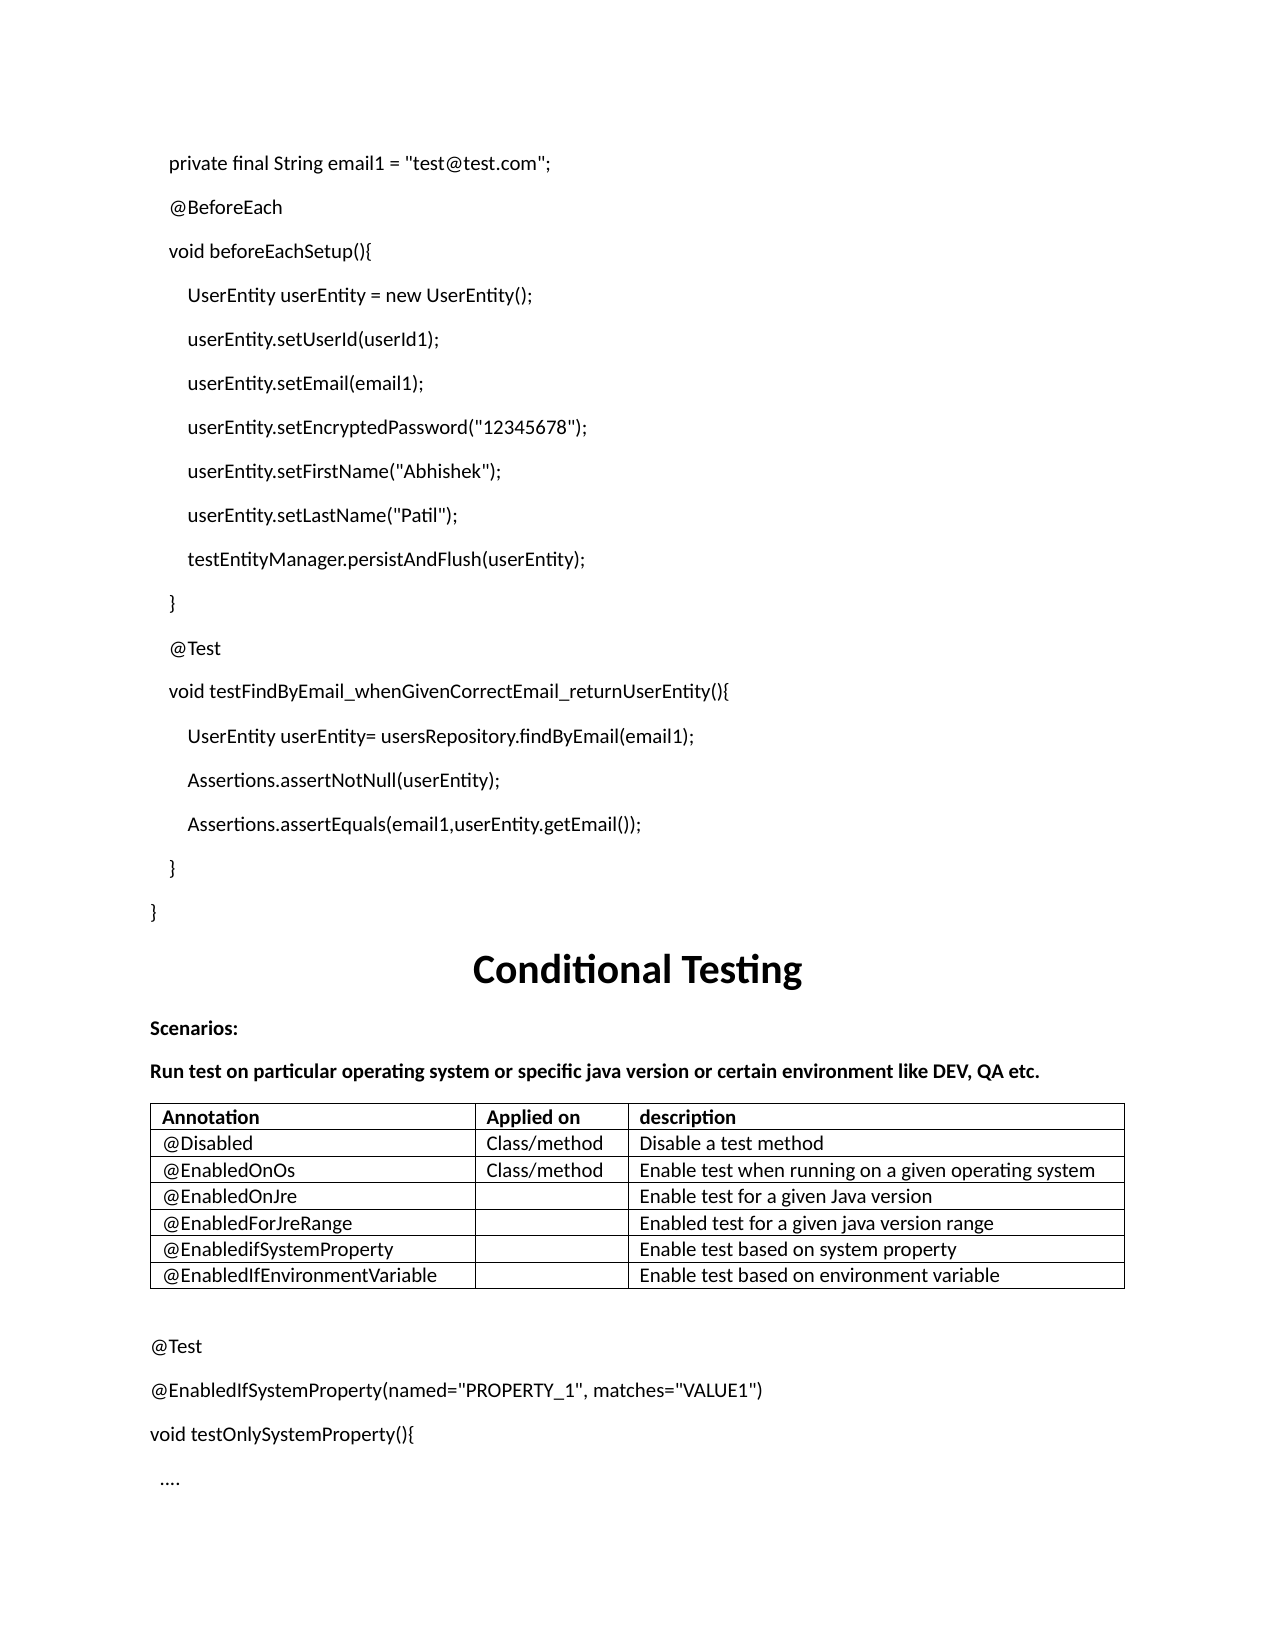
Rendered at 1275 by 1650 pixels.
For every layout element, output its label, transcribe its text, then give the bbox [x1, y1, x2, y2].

text @Test [150, 1333, 1125, 1358]
table_header description [629, 1104, 1124, 1129]
text Scenarios: [150, 1015, 1125, 1040]
text userEntity.setLastName("Patil"); [150, 502, 1125, 528]
text UserEntity userEntity= usersRepository.findByEmail(email1); [150, 723, 1125, 748]
text userEntity.setEncryptedPassword("12345678"); [150, 414, 1125, 440]
table_header Annotation [151, 1104, 475, 1129]
table_cell [476, 1263, 628, 1288]
table_cell @Disabled [151, 1130, 475, 1156]
text .... [150, 1465, 1125, 1491]
table_cell @EnabledIfEnvironmentVariable [151, 1263, 475, 1288]
text UserEntity userEntity = new UserEntity(); [150, 282, 1125, 308]
table_cell Disable a test method [629, 1130, 1124, 1156]
text @Test [150, 635, 1125, 660]
text Assertions.assertNotNull(userEntity); [150, 767, 1125, 792]
text Run test on particular operating system or specific java version or certain environment like DEV, QA etc. [150, 1059, 1125, 1084]
text userEntity.setEmail(email1); [150, 370, 1125, 396]
text userEntity.setUserId(userId1); [150, 326, 1125, 352]
text @BeforeEach [150, 194, 1125, 219]
text } [150, 899, 1125, 924]
table_cell Enable test based on system property [629, 1236, 1124, 1262]
table_cell Class/method [476, 1157, 628, 1182]
table_cell @EnabledOnJre [151, 1183, 475, 1209]
table_cell @EnabledOnOs [151, 1157, 475, 1182]
table_cell Enabled test for a given java version range [629, 1210, 1124, 1235]
table_cell [476, 1210, 628, 1235]
table_header Applied on [476, 1104, 628, 1129]
text void testOnlySystemProperty(){ [150, 1421, 1125, 1447]
table_cell @EnabledifSystemProperty [151, 1236, 475, 1262]
text Assertions.assertEquals(email1,userEntity.getEmail()); [150, 811, 1125, 836]
table_cell Enable test based on environment variable [629, 1263, 1124, 1288]
table_cell Enable test for a given Java version [629, 1183, 1124, 1209]
text userEntity.setFirstName("Abhishek"); [150, 458, 1125, 484]
text void testFindByEmail_whenGivenCorrectEmail_returnUserEntity(){ [150, 679, 1125, 704]
table_cell [476, 1236, 628, 1262]
text } [150, 855, 1125, 880]
text @EnabledIfSystemProperty(named="PROPERTY_1", matches="VALUE1") [150, 1377, 1125, 1403]
table_cell Class/method [476, 1130, 628, 1156]
text private final String email1 = "test@test.com"; [150, 150, 1125, 175]
text } [150, 591, 1125, 616]
table_cell @EnabledForJreRange [151, 1210, 475, 1235]
table_cell [476, 1183, 628, 1209]
text testEntityManager.persistAndFlush(userEntity); [150, 547, 1125, 572]
text void beforeEachSetup(){ [150, 238, 1125, 263]
table_cell Enable test when running on a given operating system [629, 1157, 1124, 1182]
text Conditional Testing [150, 943, 1125, 994]
